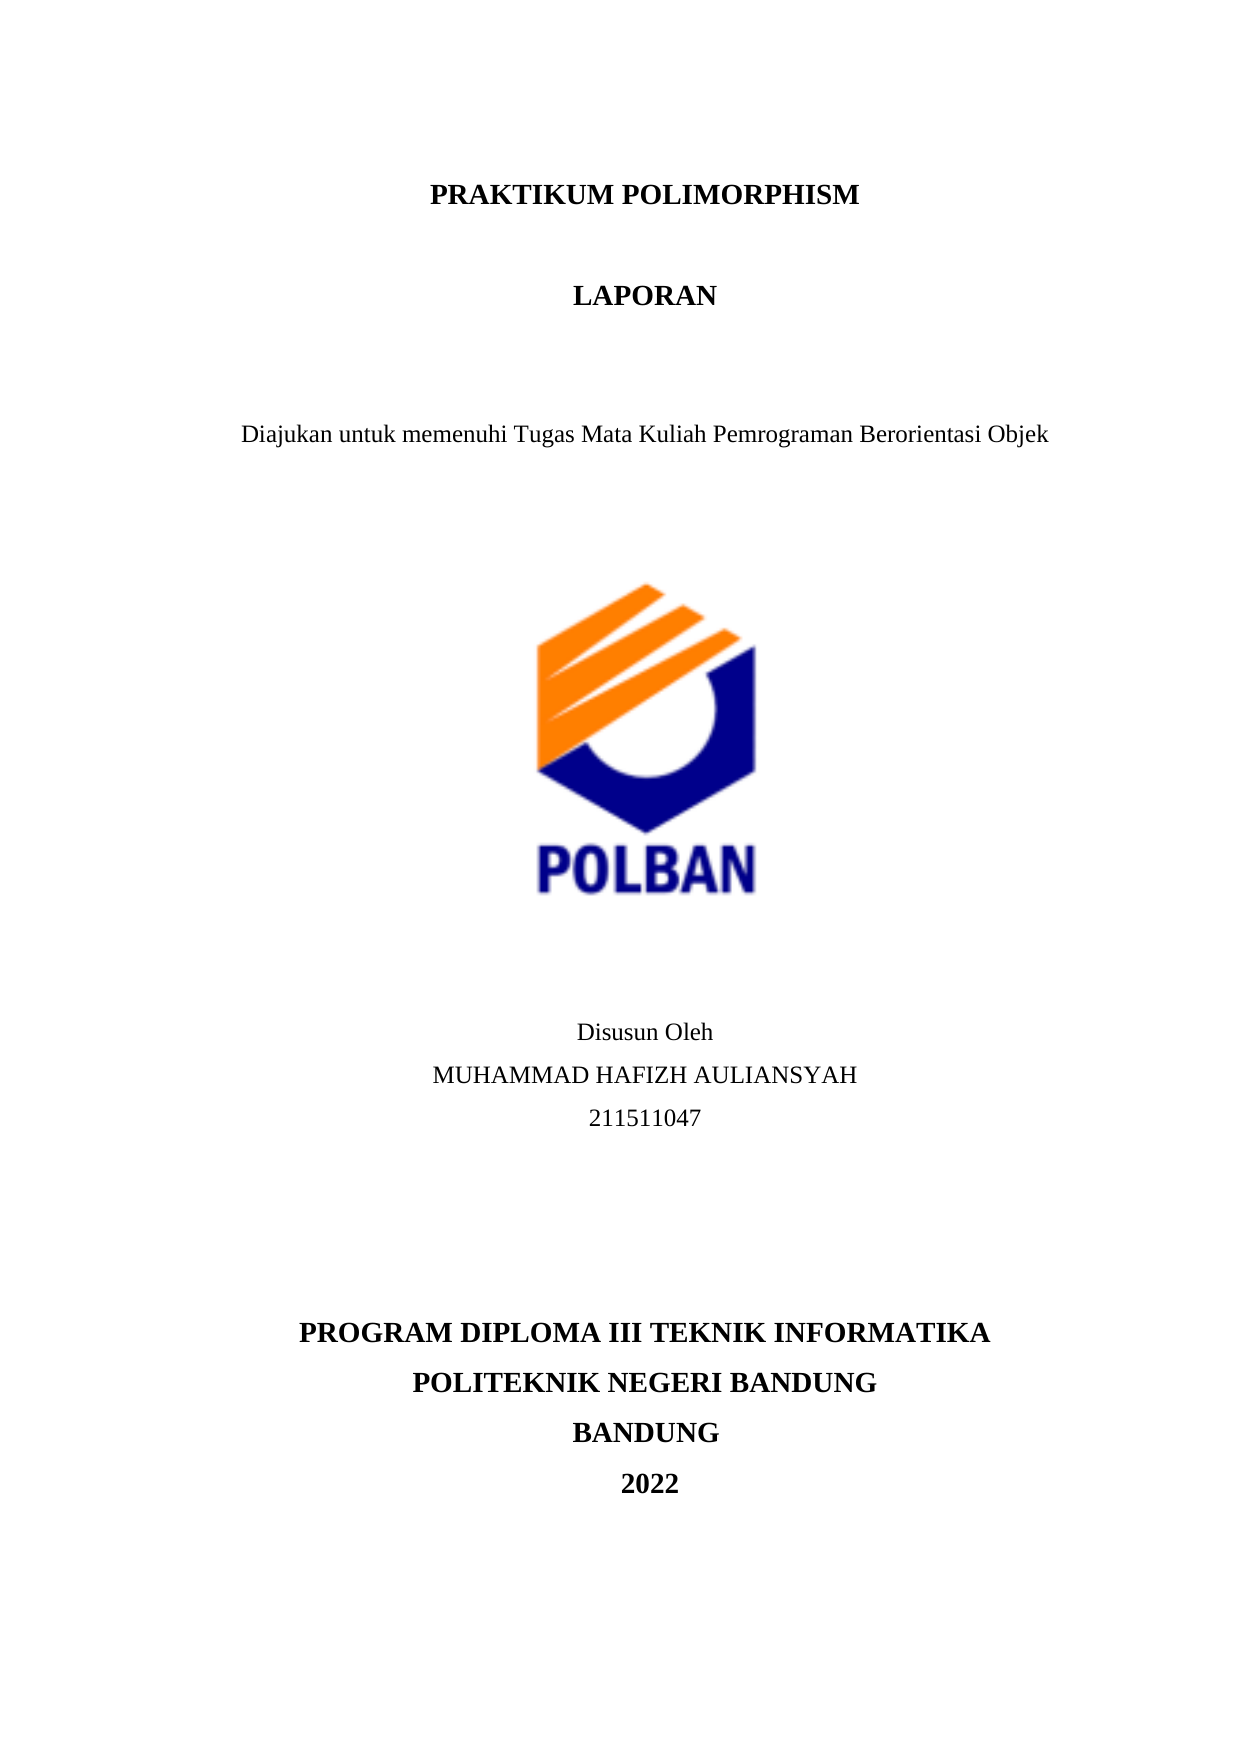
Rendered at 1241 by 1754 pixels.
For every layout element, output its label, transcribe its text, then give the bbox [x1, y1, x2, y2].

text MUHAMMAD HAFIZH AULIANSYAH 211511047 [236, 1060, 1053, 1132]
text PROGRAM DIPLOMA III TEKNIK INFORMATIKA POLITEKNIK NEGERI BANDUNG [236, 1315, 1053, 1399]
text Diajukan untuk memenuhi Tugas Mata Kuliah Pemrograman Berorientasi Objek [236, 419, 1053, 448]
text PRAKTIKUM POLIMORPHISM [236, 177, 1053, 211]
text Disusun Oleh [236, 1017, 1053, 1046]
text BANDUNG 2022 [236, 1415, 1063, 1499]
picture [519, 575, 770, 931]
text LAPORAN [236, 278, 1053, 311]
